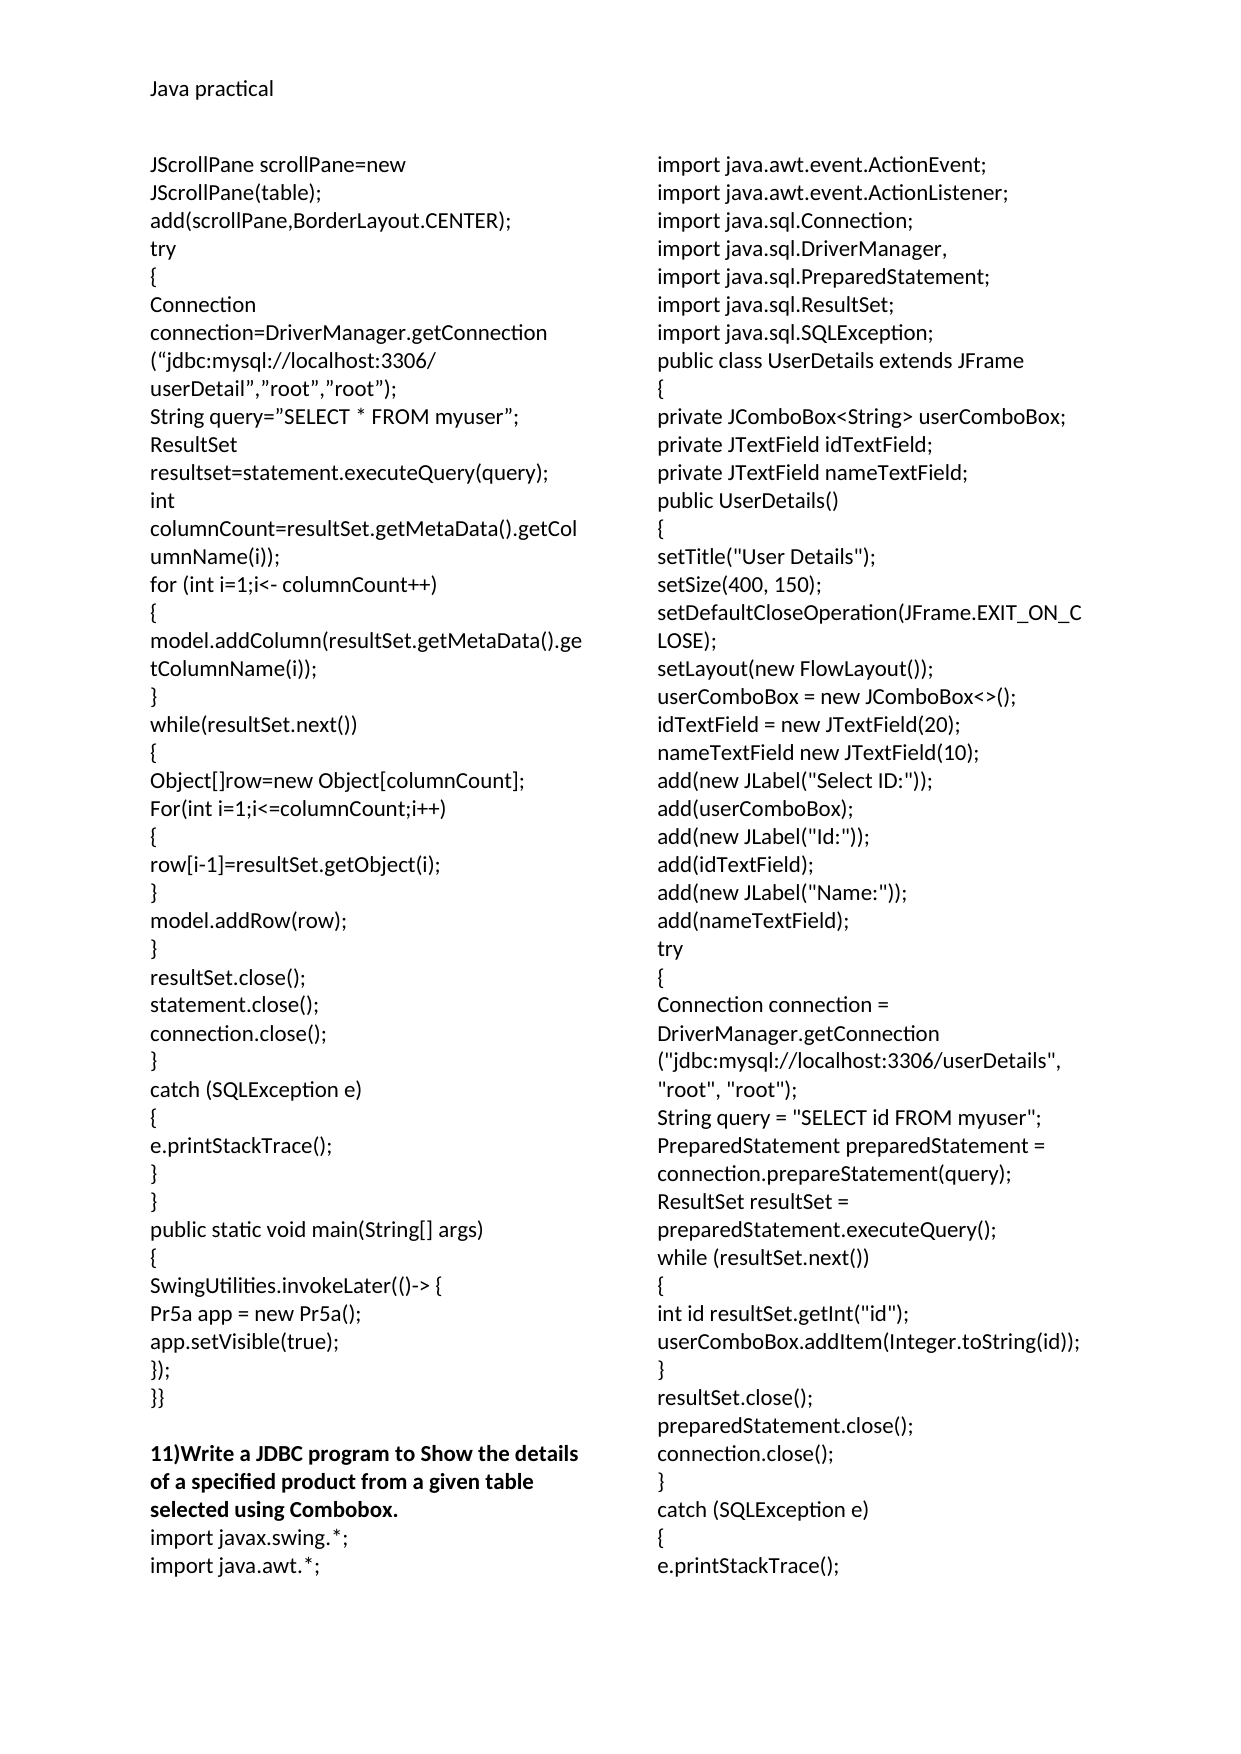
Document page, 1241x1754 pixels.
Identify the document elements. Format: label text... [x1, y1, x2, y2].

text statement.close(); [150, 991, 583, 1019]
text public UserDetails() [657, 486, 1090, 514]
text { [150, 1243, 583, 1271]
text model.addColumn(resultSet.getMetaData().getColumnName(i)); [150, 626, 583, 682]
text Object[]row=new Object[columnCount]; [150, 766, 583, 794]
text row[i-1]=resultSet.getObject(i); [150, 851, 583, 878]
text String query=”SELECT * FROM myuser”; [150, 402, 583, 430]
text } [150, 1047, 583, 1075]
text (“jdbc:mysql://localhost:3306/userDetail”,”root”,”root”); [150, 346, 583, 402]
text connection.close(); [657, 1439, 1090, 1467]
text add(new JLabel("Id:")); [657, 822, 1090, 851]
text JScrollPane scrollPane=new JScrollPane(table); [150, 150, 583, 206]
text while(resultSet.next()) [150, 710, 583, 738]
text } [657, 1355, 1090, 1383]
text } [150, 934, 583, 963]
text } [657, 1467, 1090, 1495]
text setLayout(new FlowLayout()); [657, 654, 1090, 682]
text { [657, 1523, 1090, 1551]
text import java.awt.event.ActionEvent; [657, 150, 1090, 178]
text }); [150, 1355, 583, 1383]
text import java.sql.Connection; [657, 206, 1090, 234]
text userComboBox = new JComboBox<>(); idTextField = new JTextField(20); nameTextField new JTextField(10); [657, 682, 1090, 766]
text while (resultSet.next()) [657, 1243, 1090, 1271]
text { [657, 1271, 1090, 1299]
text userComboBox.addItem(Integer.toString(id)); [657, 1327, 1090, 1355]
text public static void main(String[] args) [150, 1215, 583, 1243]
text Connection connection=DriverManager.getConnection [150, 290, 583, 346]
text import java.sql.PreparedStatement; [657, 262, 1090, 290]
text } [150, 878, 583, 907]
text add(new JLabel("Name:")); add(nameTextField); [657, 878, 1090, 934]
text } [150, 1159, 583, 1187]
text preparedStatement.close(); [657, 1411, 1090, 1439]
text }} [150, 1383, 583, 1411]
text resultSet.close(); [150, 963, 583, 991]
text model.addRow(row); [150, 907, 583, 934]
text { [657, 374, 1090, 402]
text e.printStackTrace(); [150, 1131, 583, 1159]
text ResultSet resultset=statement.executeQuery(query); [150, 430, 583, 486]
text connection.close(); [150, 1019, 583, 1047]
text { [657, 963, 1090, 991]
text for (int i=1;i<- columnCount++) [150, 570, 583, 598]
text private JTextField idTextField; [657, 430, 1090, 458]
text add(scrollPane,BorderLayout.CENTER); [150, 206, 583, 234]
text int columnCount=resultSet.getMetaData().getColumnName(i)); [150, 486, 583, 570]
text int id resultSet.getInt("id"); [657, 1299, 1090, 1327]
text } [150, 1187, 583, 1215]
text { [150, 1103, 583, 1131]
text add(idTextField); [657, 851, 1090, 878]
text { [150, 262, 583, 290]
text private JTextField nameTextField; [657, 458, 1090, 486]
text import java.awt.event.ActionListener; [657, 178, 1090, 206]
text setTitle("User Details"); [657, 542, 1090, 570]
text SwingUtilities.invokeLater(()-> { [150, 1271, 583, 1299]
text import java.sql.ResultSet; [657, 290, 1090, 318]
text { [150, 822, 583, 851]
text private JComboBox<String> userComboBox; [657, 402, 1090, 430]
text catch (SQLException e) [657, 1495, 1090, 1523]
text { [150, 598, 583, 626]
text import java.sql.SQLException; [657, 318, 1090, 346]
text 11)Write a JDBC program to Show the details of a specified product from a given table selected using Combobox. [150, 1439, 583, 1523]
text { [657, 514, 1090, 542]
text import java.awt.*; [150, 1551, 583, 1579]
text e.printStackTrace(); [657, 1551, 1090, 1579]
text try [150, 234, 583, 262]
text resultSet.close(); [657, 1383, 1090, 1411]
text ResultSet resultSet = preparedStatement.executeQuery(); [657, 1187, 1090, 1243]
text catch (SQLException e) [150, 1075, 583, 1103]
text public class UserDetails extends JFrame [657, 346, 1090, 374]
text String query = "SELECT id FROM myuser"; PreparedStatement preparedStatement = connection.prepareStatement(query); [657, 1103, 1090, 1187]
text For(int i=1;i<=columnCount;i++) [150, 794, 583, 822]
text setSize(400, 150); setDefaultCloseOperation(JFrame.EXIT_ON_CLOSE); [657, 570, 1090, 654]
text Pr5a app = new Pr5a(); [150, 1299, 583, 1327]
text import java.sql.DriverManager, [657, 234, 1090, 262]
text Connection connection = DriverManager.getConnection ("jdbc:mysql://localhost:3306/userDetails", "root", "root"); [657, 991, 1090, 1103]
text app.setVisible(true); [150, 1327, 583, 1355]
text import javax.swing.*; [150, 1523, 583, 1551]
text { [150, 738, 583, 766]
text try [657, 934, 1090, 963]
text } [150, 682, 583, 710]
text add(new JLabel("Select ID:")); add(userComboBox); [657, 766, 1090, 822]
